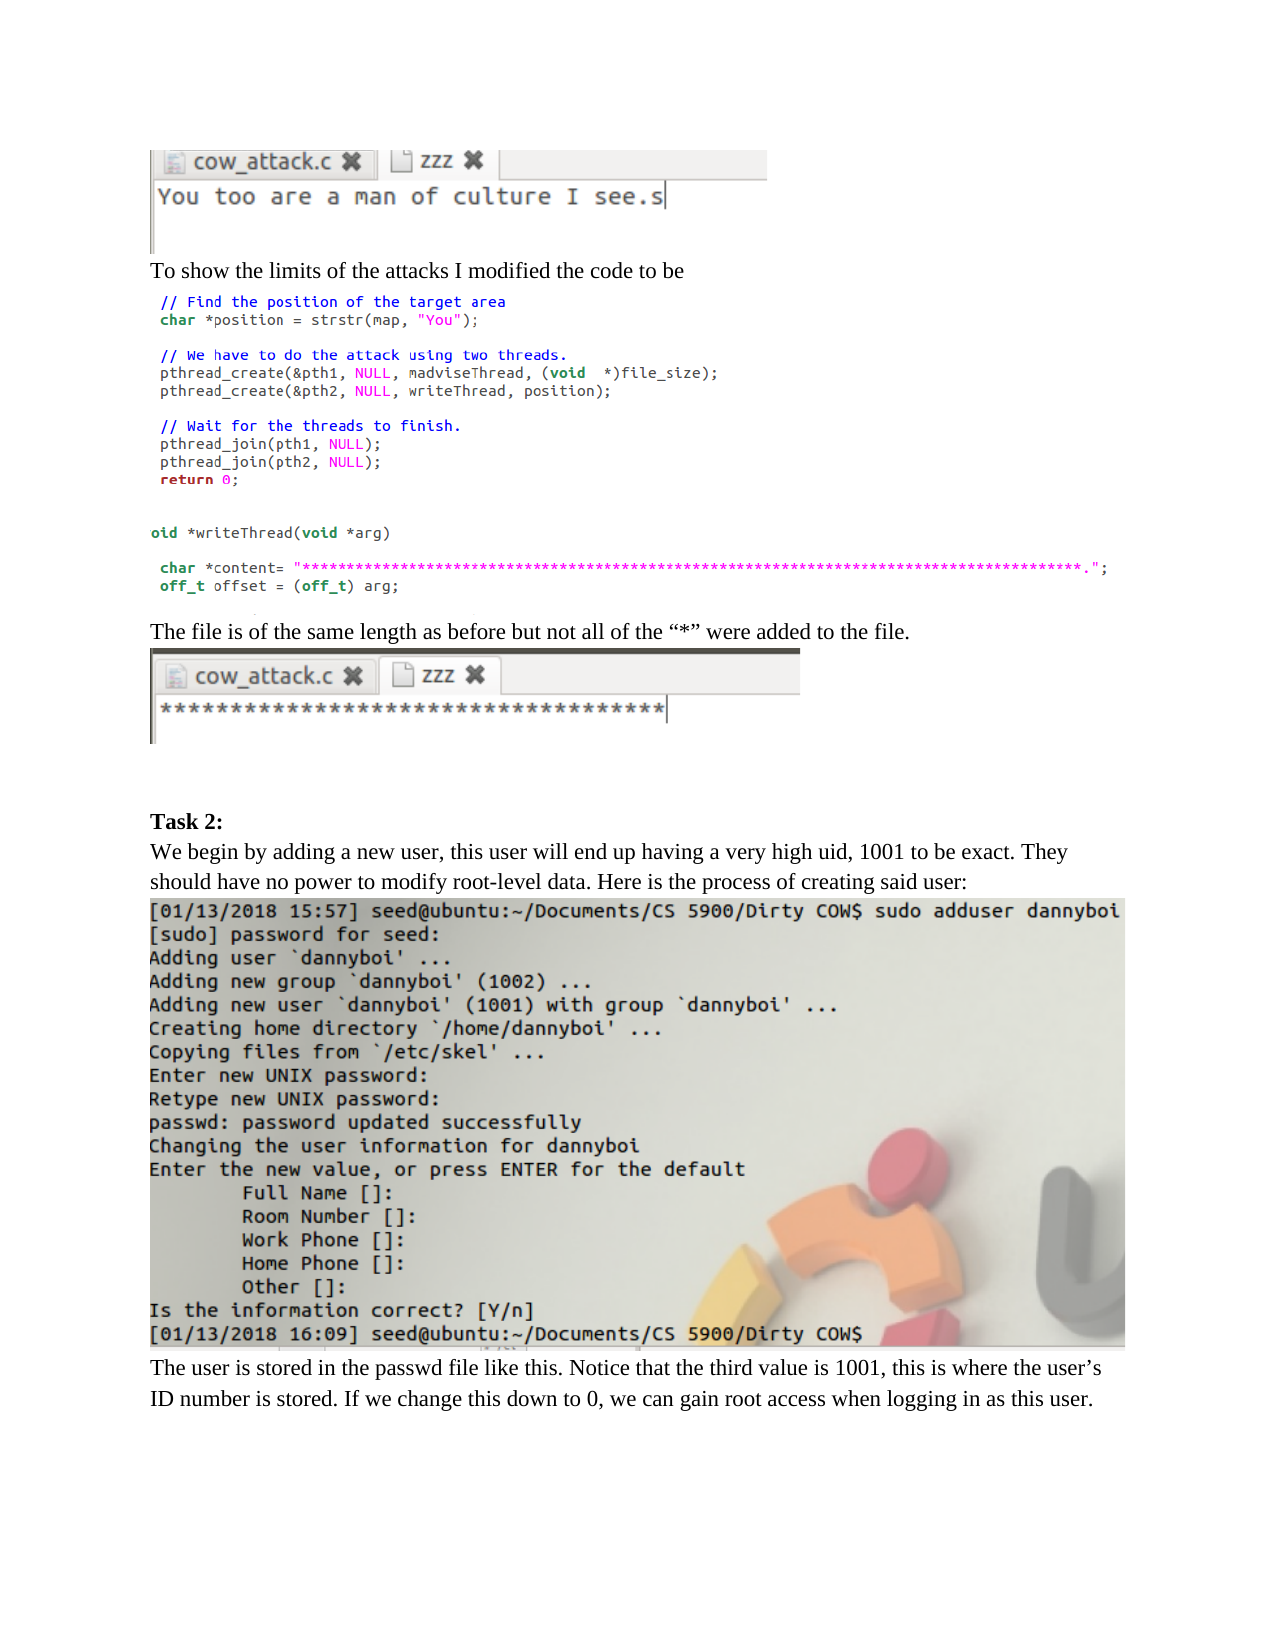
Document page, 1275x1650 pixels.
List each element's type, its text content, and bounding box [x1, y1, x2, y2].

picture [150, 150, 768, 254]
picture [150, 648, 800, 744]
text We begin by adding a new user, this user will end up having a very high uid, 1001 to be exact. They should have no power to modify root-level data. Here is the process of creating said user: [150, 838, 1125, 895]
text To show the limits of the attacks I modified the code to be [150, 257, 1125, 283]
picture [150, 287, 1125, 615]
picture [150, 898, 1125, 1351]
text Task 2: [150, 808, 1125, 834]
text The file is of the same length as before but not all of the “*” were added to the file. [150, 618, 1125, 644]
text The user is stored in the passwd file like this. Notice that the third value is 1001, this is where the user’s ID number is stored. If we change this down to 0, we can gain root access when logging in as this user. [150, 1354, 1125, 1411]
